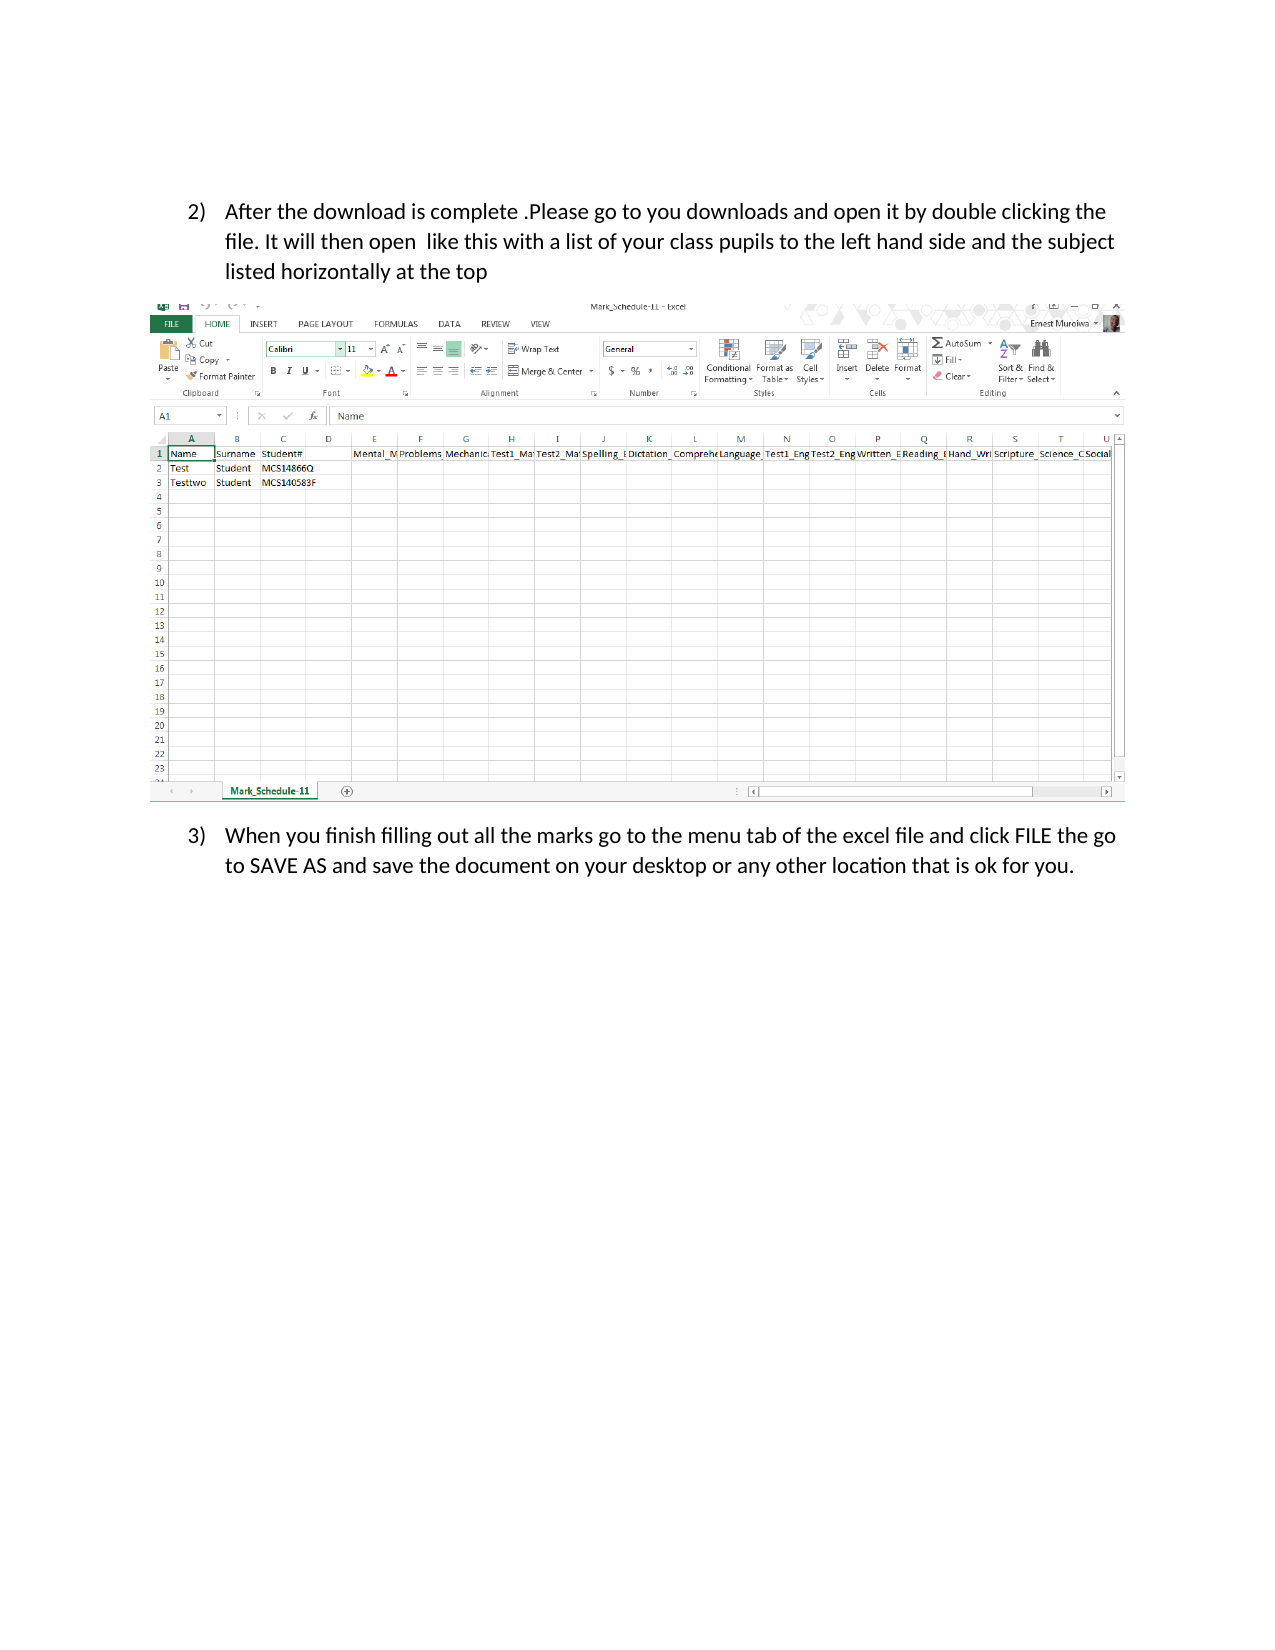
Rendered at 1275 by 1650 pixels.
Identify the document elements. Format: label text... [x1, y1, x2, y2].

list When you finish filling out all the marks go to the menu tab of the excel file and click FILE the go to SAVE AS and save the document on your desktop or any other location that is ok for you. [187, 821, 1125, 879]
list After the download is complete .Please go to you downloads and open it by double clicking the file. It will then open like this with a list of your class pupils to the left hand side and the subject listed horizontally at the top [187, 197, 1125, 285]
picture [150, 304, 1125, 802]
